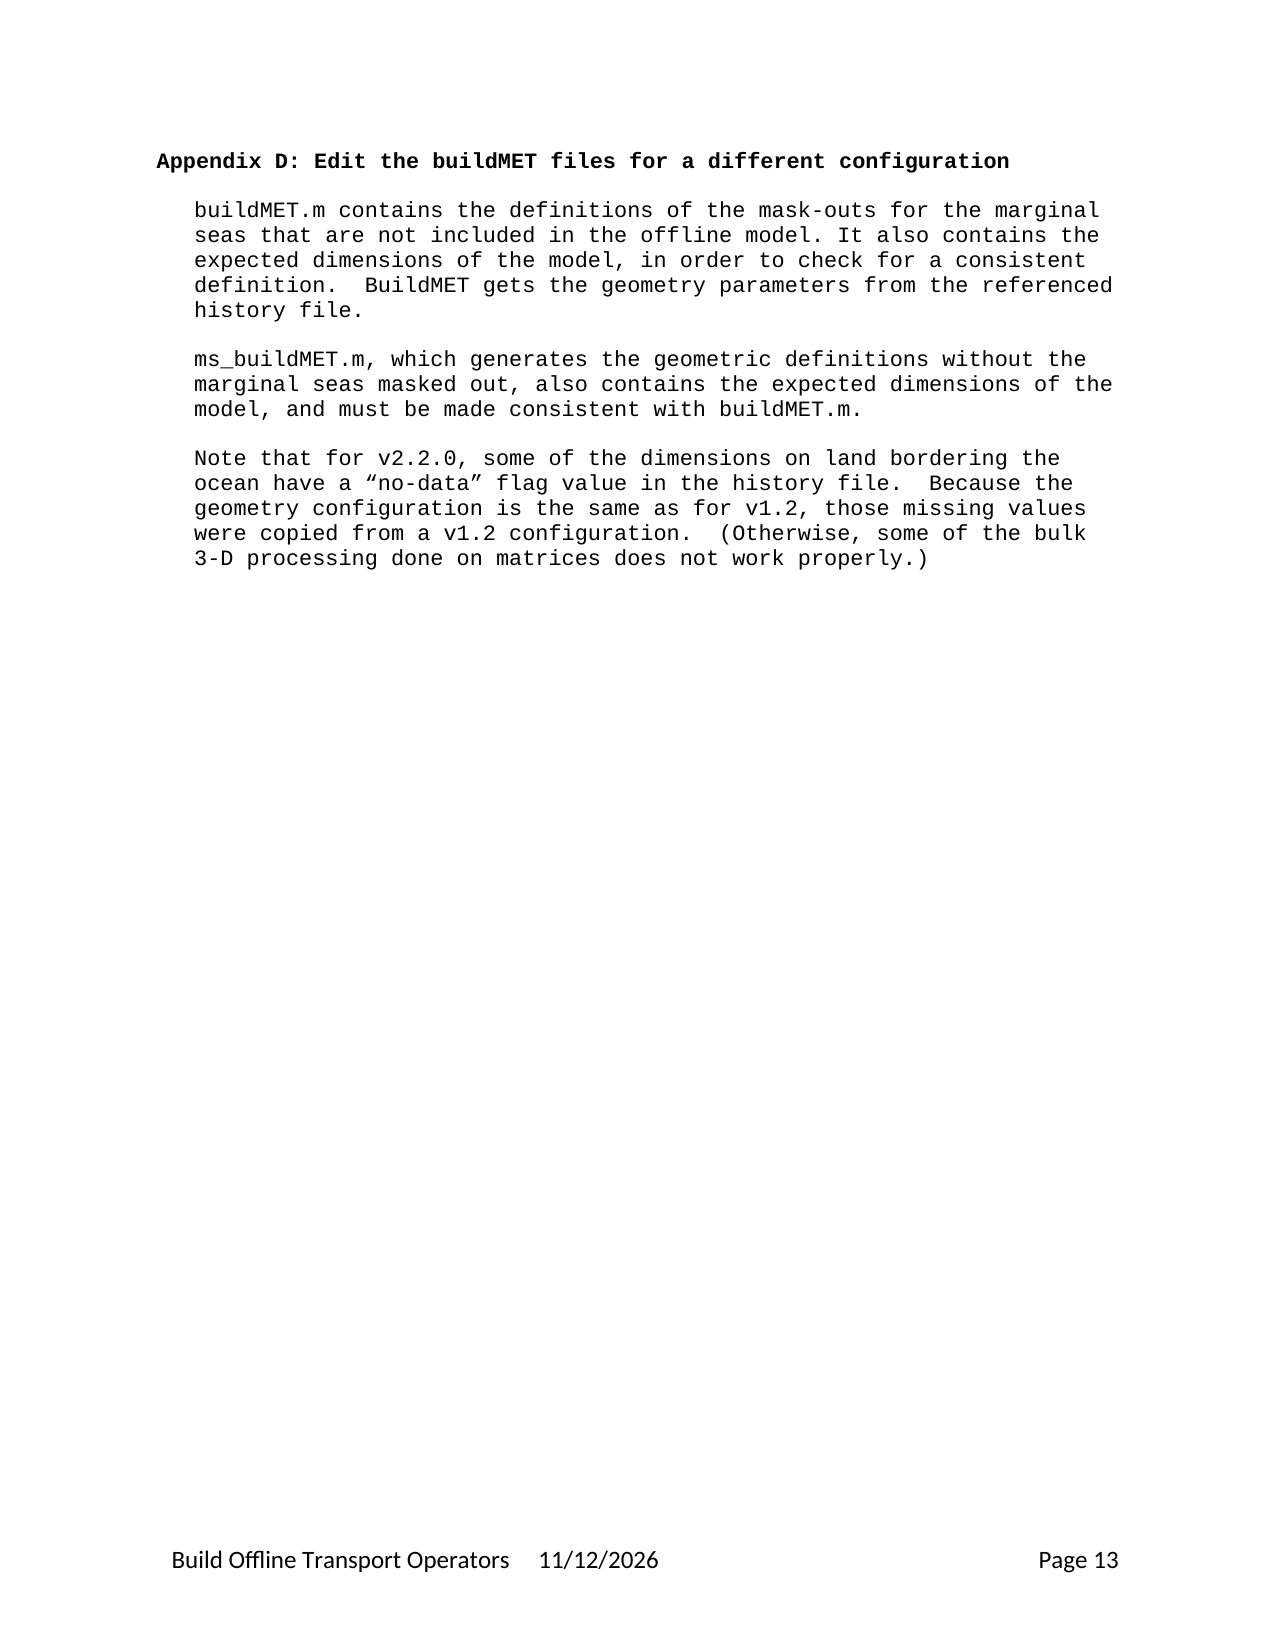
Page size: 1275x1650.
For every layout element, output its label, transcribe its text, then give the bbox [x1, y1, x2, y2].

text Note that for v2.2.0, some of the dimensions on land bordering the ocean have a “no-data” flag value in the history file. Because the geometry configuration is the same as for v1.2, those missing values were copied from a v1.2 configuration. (Otherwise, some of the bulk 3-D processing done on matrices does not work properly.) [194, 447, 1118, 571]
text Appendix D: Edit the buildMET files for a different configuration [156, 150, 1118, 175]
text buildMET.m contains the definitions of the mask-outs for the marginal seas that are not included in the offline model. It also contains the expected dimensions of the model, in order to check for a consistent definition. BuildMET gets the geometry parameters from the referenced history file. [194, 199, 1118, 323]
text ms_buildMET.m, which generates the geometric definitions without the marginal seas masked out, also contains the expected dimensions of the model, and must be made consistent with buildMET.m. [194, 348, 1118, 423]
